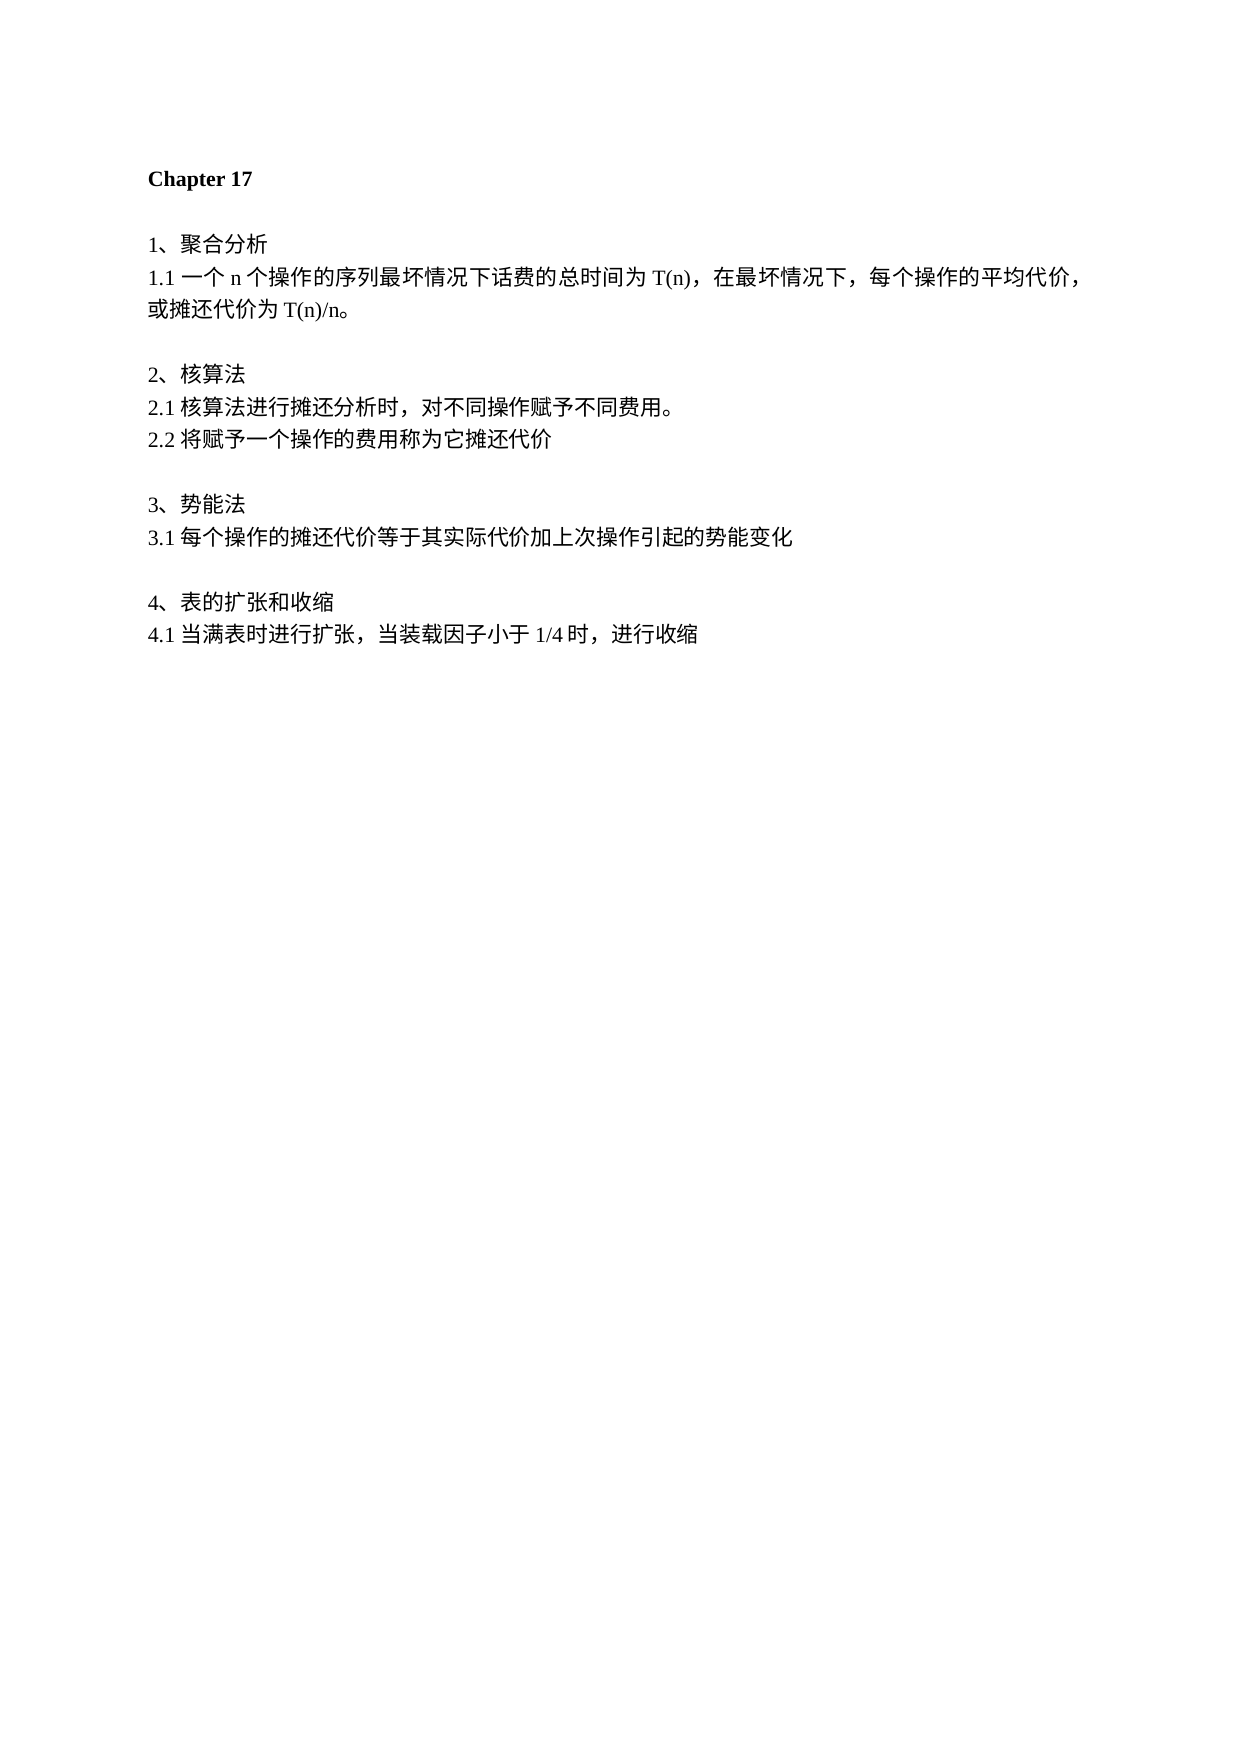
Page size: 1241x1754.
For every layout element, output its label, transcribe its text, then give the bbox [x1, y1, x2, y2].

text 2.2 将赋予一个操作的费用称为它摊还代价 [148, 422, 1092, 454]
text 2.1 核算法进行摊还分析时，对不同操作赋予不同费用。 [148, 389, 1092, 422]
text 4、表的扩张和收缩 [148, 584, 1092, 617]
text 1.1 一个n个操作的序列最坏情况下话费的总时间为T(n)，在最坏情况下，每个操作的平均代价，或摊还代价为T(n)/n。 [148, 259, 1092, 324]
text Chapter 17 [148, 162, 1092, 194]
text 4.1 当满表时进行扩张，当装载因子小于1/4时，进行收缩 [148, 617, 1092, 649]
text 3.1 每个操作的摊还代价等于其实际代价加上次操作引起的势能变化 [148, 519, 1092, 552]
text 1、聚合分析 [148, 227, 1092, 259]
text 3、势能法 [148, 487, 1092, 519]
text 2、核算法 [148, 357, 1092, 389]
